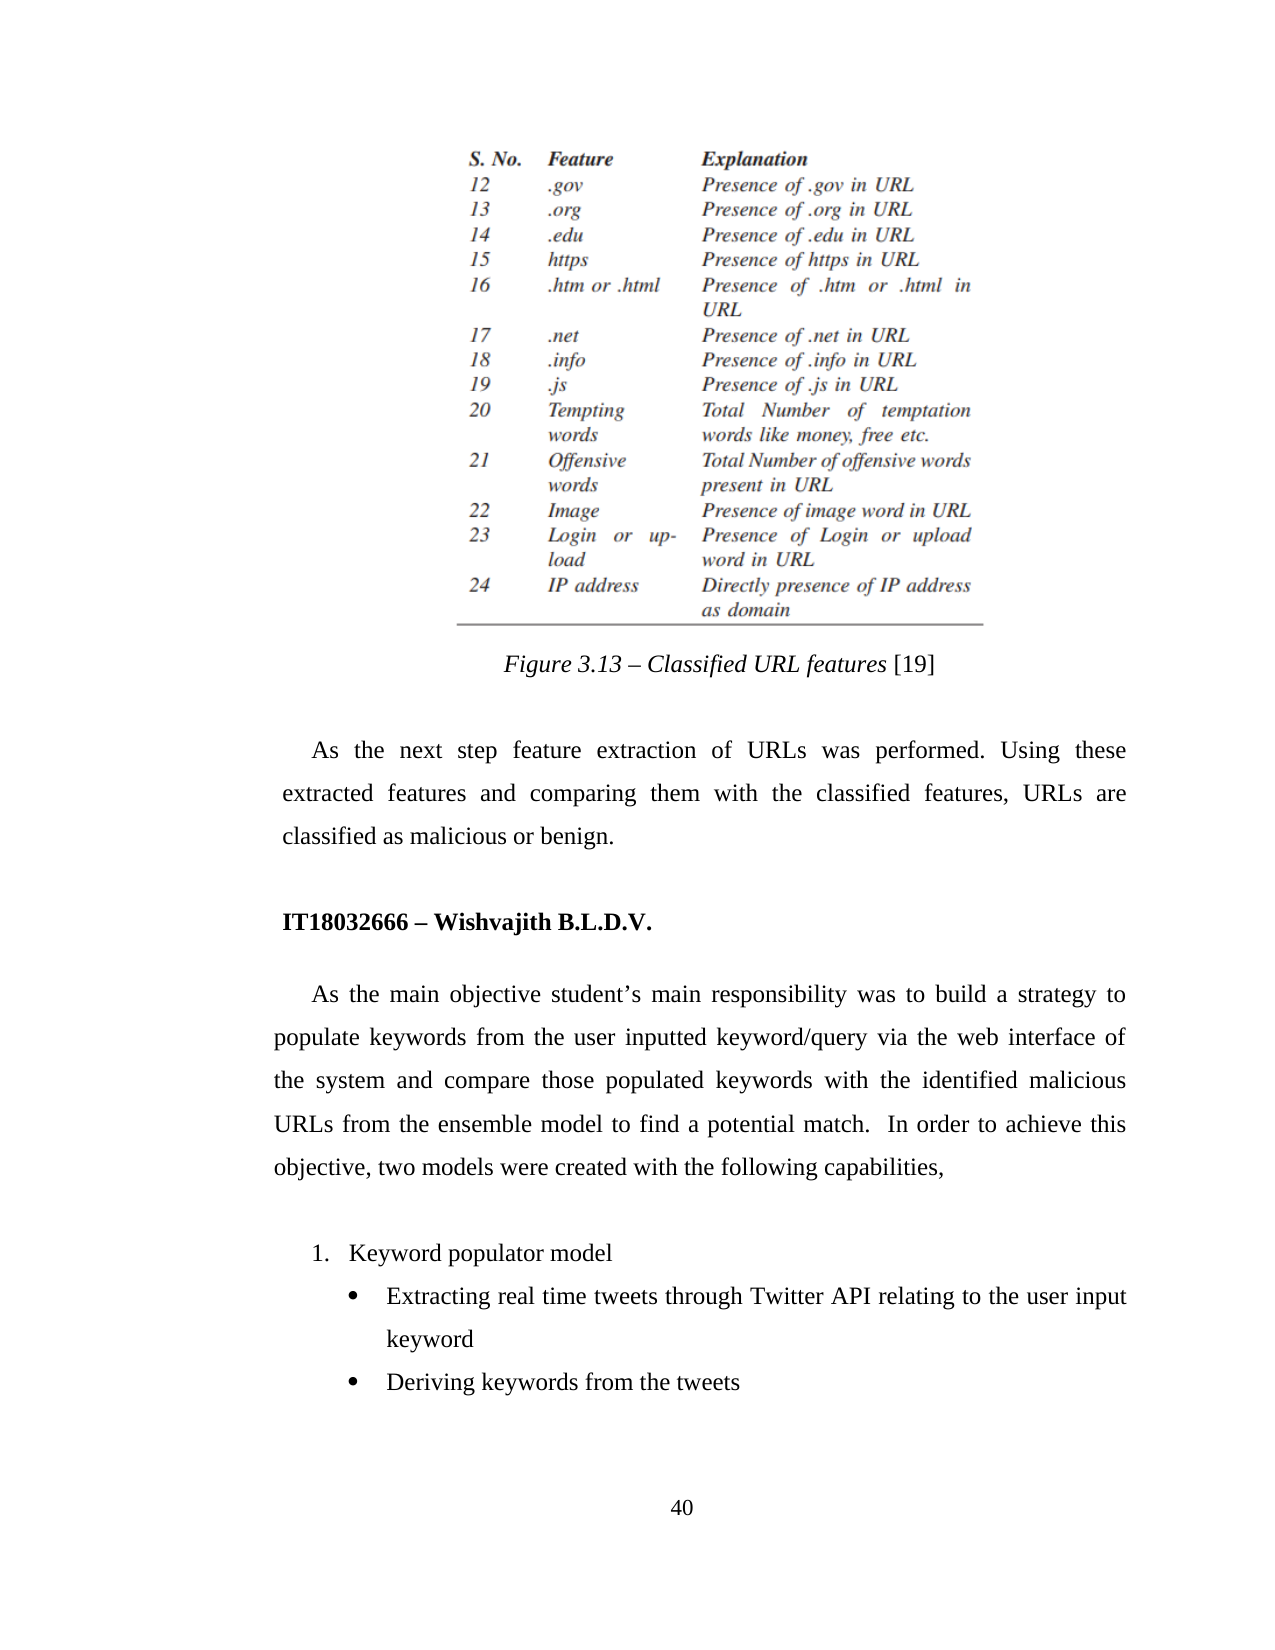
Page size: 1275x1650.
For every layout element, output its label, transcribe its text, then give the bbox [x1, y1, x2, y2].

list Keyword populator model [311, 1238, 1127, 1267]
text As the next step feature extraction of URLs was performed. Using these extracted features and comparing them with the classified features, URLs are classified as malicious or benign. [282, 735, 1127, 850]
list Extracting real time tweets through Twitter API relating to the user input keyword [349, 1281, 1127, 1353]
text IT18032666 – Wishvajith B.L.D.V. [236, 907, 1127, 936]
list Deriving keywords from the tweets [349, 1367, 1127, 1396]
text Figure 3.6 – Classified URL features [282, 649, 1127, 677]
picture [444, 147, 994, 635]
text As the main objective student’s main responsibility was to build a strategy to populate keywords from the user inputted keyword/query via the web interface of the system and compare those populated keywords with the identified malicious URLs from the ensemble model to find a potential match. In order to achieve this objective, two models were created with the following capabilities, [274, 979, 1127, 1181]
